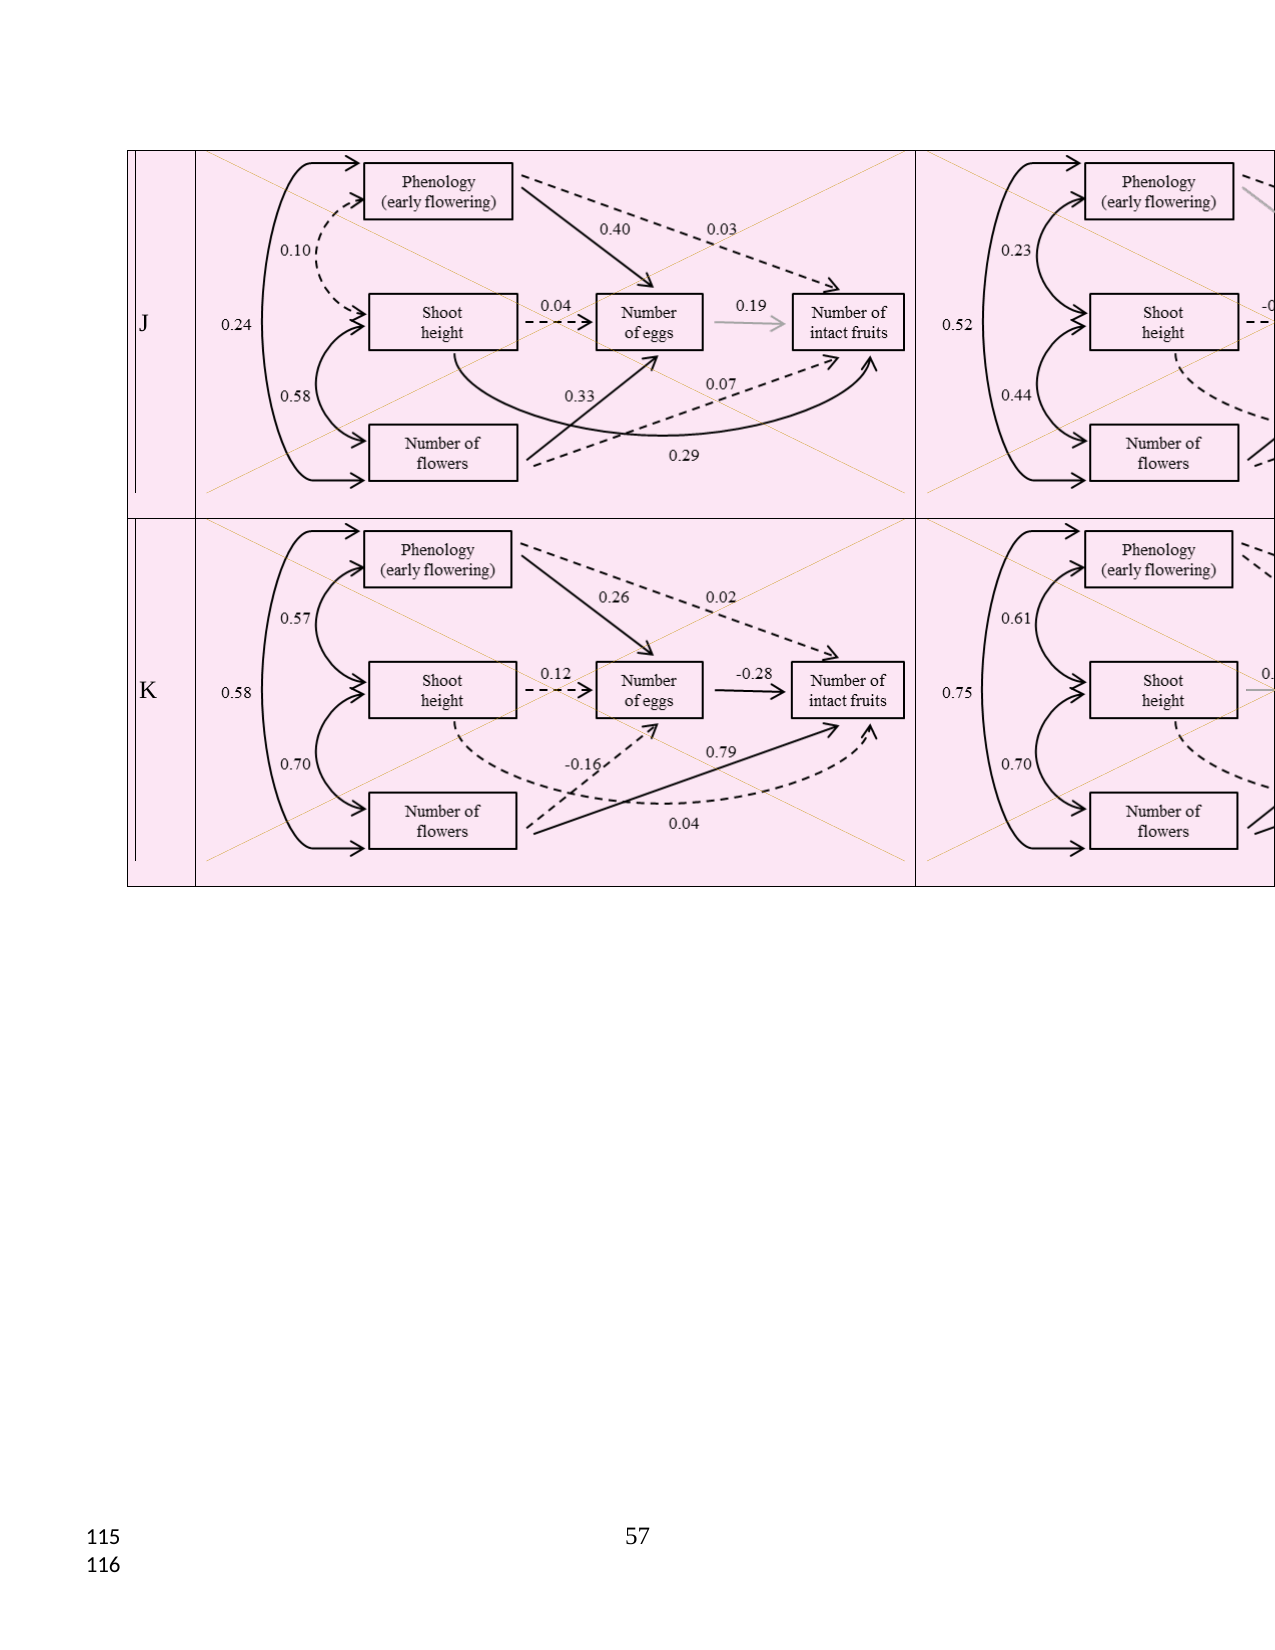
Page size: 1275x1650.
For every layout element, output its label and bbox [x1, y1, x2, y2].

picture [928, 692, 1275, 862]
picture [927, 520, 1273, 860]
picture [207, 323, 904, 494]
picture [930, 151, 1275, 320]
picture [927, 152, 1274, 492]
picture [206, 152, 553, 492]
picture [928, 518, 1275, 688]
picture [558, 520, 905, 860]
picture [209, 151, 902, 321]
picture [206, 520, 553, 860]
picture [928, 324, 1275, 494]
picture [207, 691, 904, 862]
picture [558, 152, 905, 492]
picture [207, 518, 904, 689]
